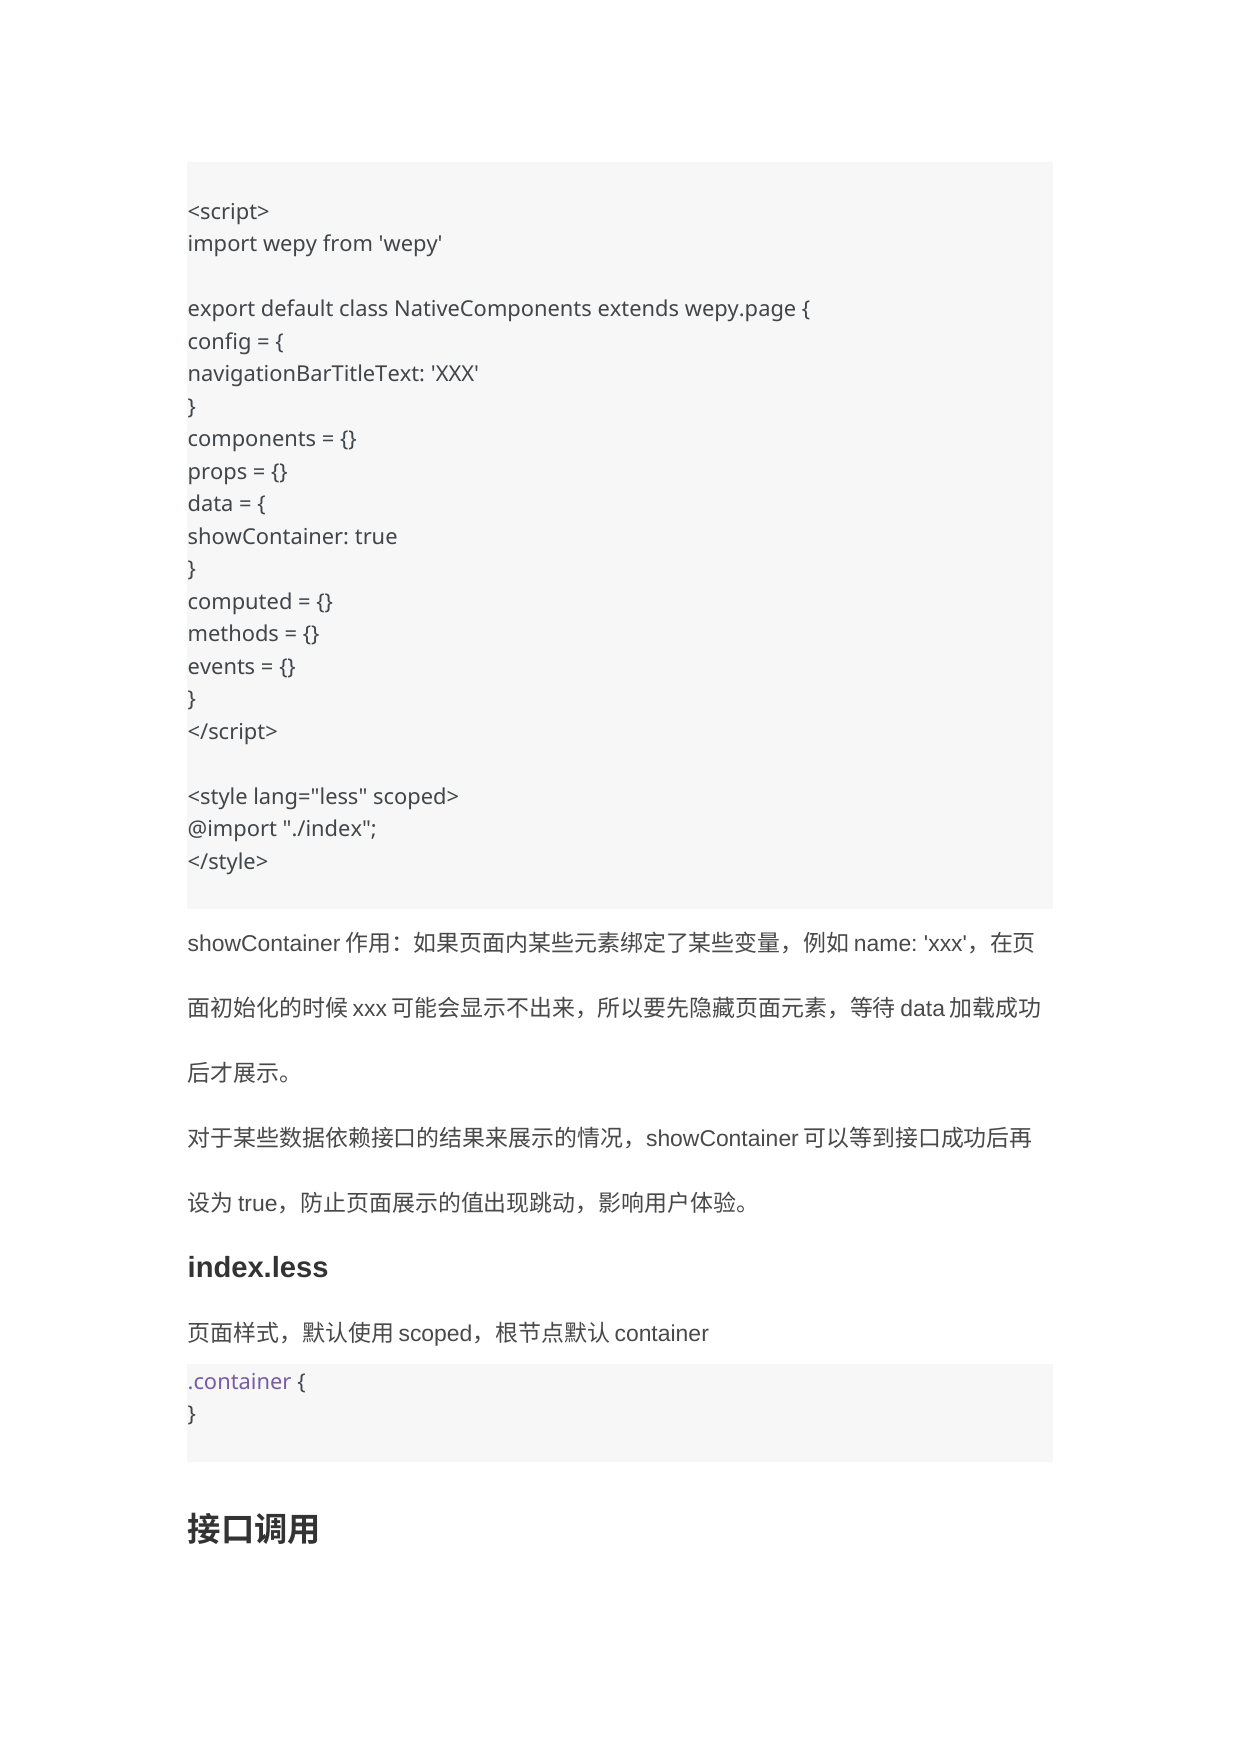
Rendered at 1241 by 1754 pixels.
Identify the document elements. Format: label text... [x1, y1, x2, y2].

text 页面样式，默认使用scoped，根节点默认container [187, 1299, 1053, 1364]
text </style> [187, 844, 1053, 877]
text } [187, 1397, 1053, 1429]
text events = {} [187, 649, 1053, 682]
text </script> [187, 714, 1053, 747]
text props = {} [187, 454, 1053, 487]
text 对于某些数据依赖接口的结果来展示的情况，showContainer可以等到接口成功后再设为true，防止页面展示的值出现跳动，影响用户体验。 [187, 1104, 1053, 1234]
text index.less [187, 1234, 1053, 1299]
text showContainer: true [187, 519, 1053, 552]
text export default class NativeComponents extends wepy.page { [187, 292, 1053, 324]
text methods = {} [187, 617, 1053, 649]
text } [187, 552, 1053, 584]
text components = {} [187, 422, 1053, 454]
text showContainer作用：如果页面内某些元素绑定了某些变量，例如name: 'xxx'，在页面初始化的时候xxx可能会显示不出来，所以要先隐藏页面元素，等待data加载成功后才展示。 [187, 909, 1053, 1104]
text import wepy from 'wepy' [187, 227, 1053, 259]
text config = { [187, 324, 1053, 357]
text @import "./index"; [187, 812, 1053, 844]
text <script> [187, 194, 1053, 227]
text navigationBarTitleText: 'XXX' [187, 357, 1053, 389]
text computed = {} [187, 584, 1053, 617]
text data = { [187, 487, 1053, 519]
text .container { [187, 1364, 1053, 1397]
text <style lang="less" scoped> [187, 779, 1053, 812]
text } [187, 682, 1053, 714]
text } [187, 389, 1053, 422]
text 接口调用 [187, 1494, 1053, 1559]
